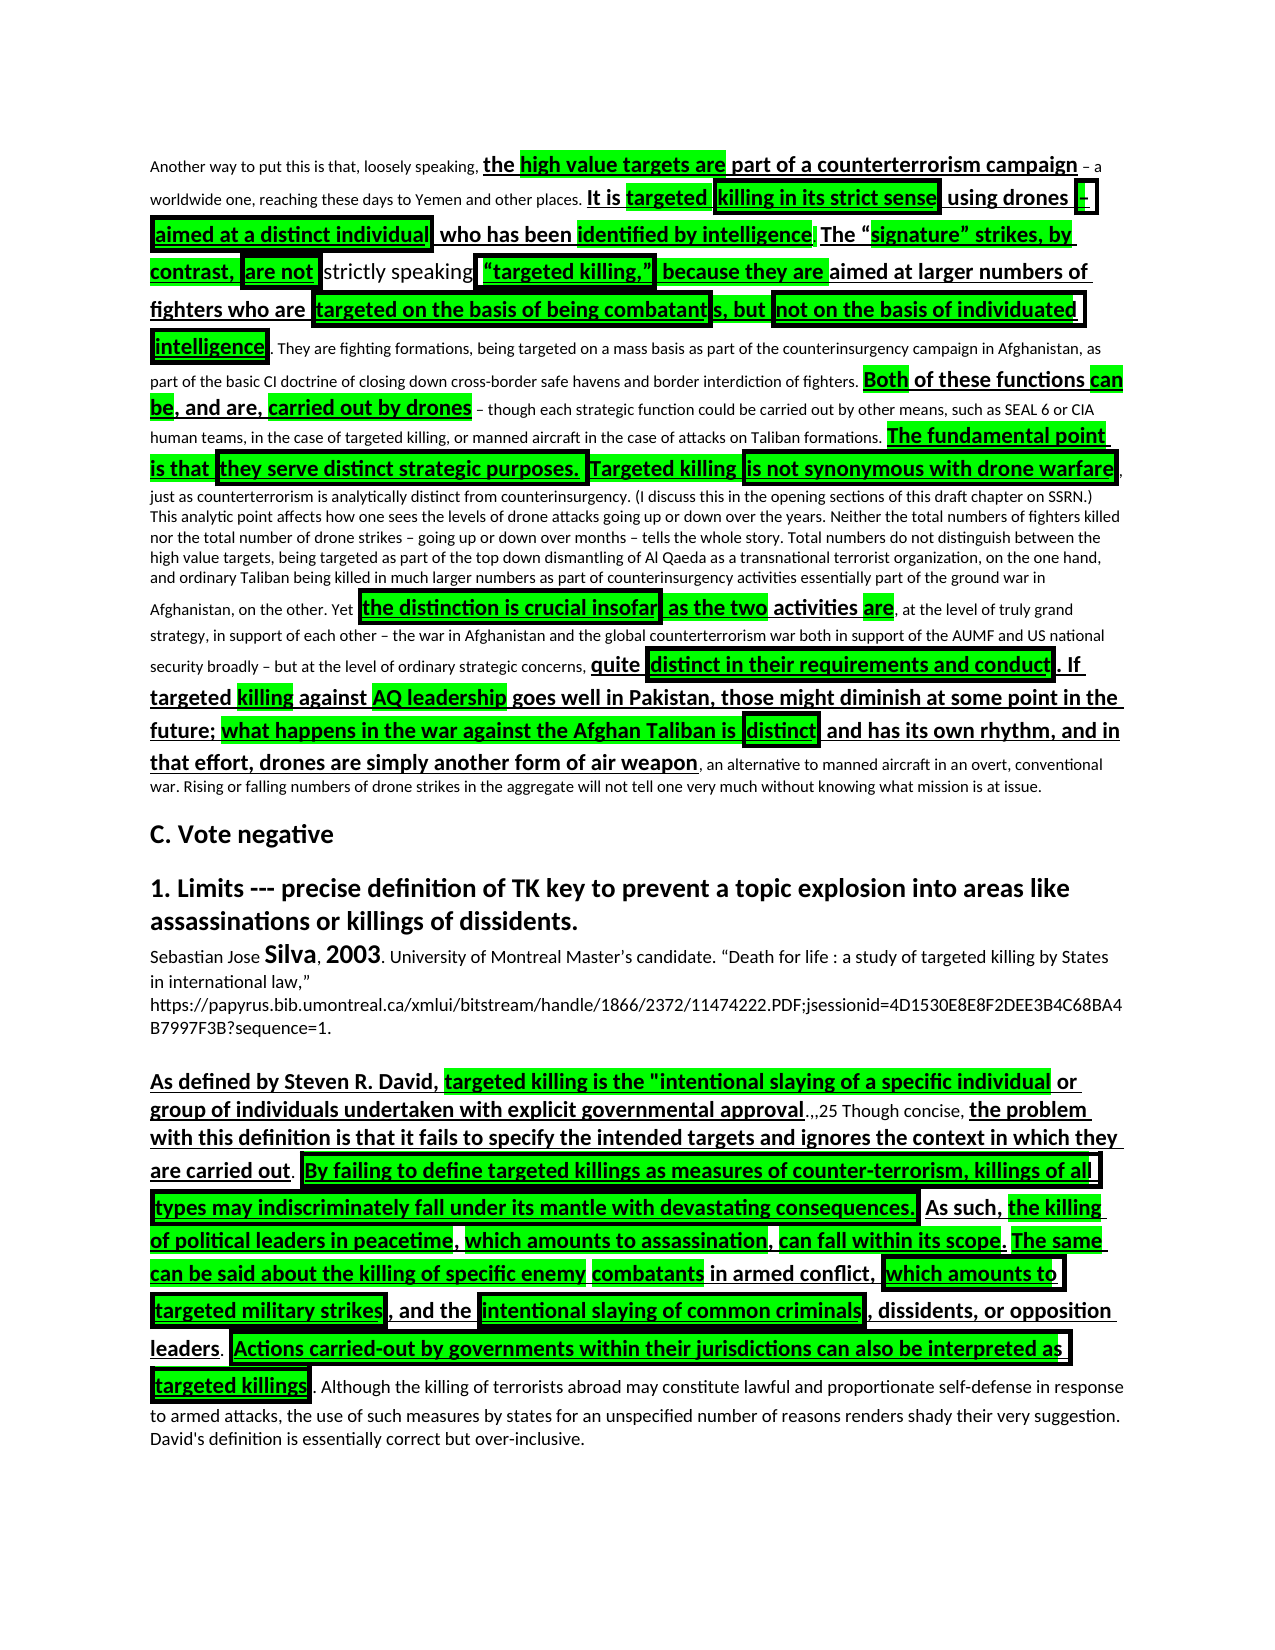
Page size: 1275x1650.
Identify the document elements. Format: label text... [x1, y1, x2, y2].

subtitle 1. Limits --- precise definition of TK key to prevent a topic explosion into areas like assassinations or killings of dissidents. [150, 872, 1125, 938]
text Sebastian Jose Silva, 2003. University of Montreal Master’s candidate. “Death for life : a study of targeted killing by States in international law,” https://papyrus.bib.umontreal.ca/xmlui/bitstream/handle/1866/2372/11474222.PDF;jsessionid=4D1530E8E8F2DEE3B4C68BA4B7997F3B?sequence=1. [150, 938, 1125, 1039]
text Another way to put this is that, loosely speaking, the high value targets are part of a counterterrorism campaign – a worldwide one, reaching these days to Yemen and other places. It is targeted killing in its strict sense using drones – aimed at a distinct individual who has been identified by intelligence. The “signature” strikes, by contrast, are not strictly speaking “targeted killing,” because they are aimed at larger numbers of fighters who are targeted on the basis of being combatants, but not on the basis of individuated intelligence. They are fighting formations, being targeted on a mass basis as part of the counterinsurgency campaign in Afghanistan, as part of the basic CI doctrine of closing down cross-border safe havens and border interdiction of fighters. Both of these functions can be, and are, carried out by drones – though each strategic function could be carried out by other means, such as SEAL 6 or CIA human teams, in the case of targeted killing, or manned aircraft in the case of attacks on Taliban formations. The fundamental point is that they serve distinct strategic purposes. Targeted killing is not synonymous with drone warfare, just as counterterrorism is analytically distinct from counterinsurgency. (I discuss this in the opening sections of this draft chapter on SSRN.) [150, 150, 1125, 507]
text This analytic point affects how one sees the levels of drone attacks going up or down over the years. Neither the total numbers of fighters killed nor the total number of drone strikes – going up or down over months – tells the whole story. Total numbers do not distinguish between the high value targets, being targeted as part of the top down dismantling of Al Qaeda as a transnational terrorist organization, on the one hand, and ordinary Taliban being killed in much larger numbers as part of counterinsurgency activities essentially part of the ground war in Afghanistan, on the other. Yet the distinction is crucial insofar as the two activities are, at the level of truly grand strategy, in support of each other – the war in Afghanistan and the global counterterrorism war both in support of the AUMF and US national security broadly – but at the level of ordinary strategic concerns, quite distinct in their requirements and conduct. If targeted killing against AQ leadership goes well in Pakistan, those might diminish at some point in the future; what happens in the war against the Afghan Taliban is distinct and has its own rhythm, and in that effort, drones are simply another form of air weapon, an alternative to manned aircraft in an overt, conventional war. Rising or falling numbers of drone strikes in the aggregate will not tell one very much without knowing what mission is at issue. [150, 507, 1125, 797]
text As defined by Steven R. David, targeted killing is the "intentional slaying of a specific individual or group of individuals undertaken with explicit governmental approval.,,25 Though concise, the problem with this definition is that it fails to specify the intended targets and ignores the context in which they are carried out. By failing to define targeted killings as measures of counter-terrorism, killings of all types may indiscriminately fall under its mantle with devastating consequences. As such, the killing of political leaders in peacetime, which amounts to assassination, can fall within its scope. The same can be said about the killing of specific enemy combatants in armed conflict, which amounts to targeted military strikes, and the intentional slaying of common criminals, dissidents, or opposition leaders. Actions carried-out by governments within their jurisdictions can also be interpreted as targeted killings. Although the killing of terrorists abroad may constitute lawful and proportionate self-defense in response to armed attacks, the use of such measures by states for an unspecified number of reasons renders shady their very suggestion. David's definition is essentially correct but over-inclusive. [150, 1067, 1125, 1450]
subtitle C. Vote negative [150, 818, 1125, 851]
